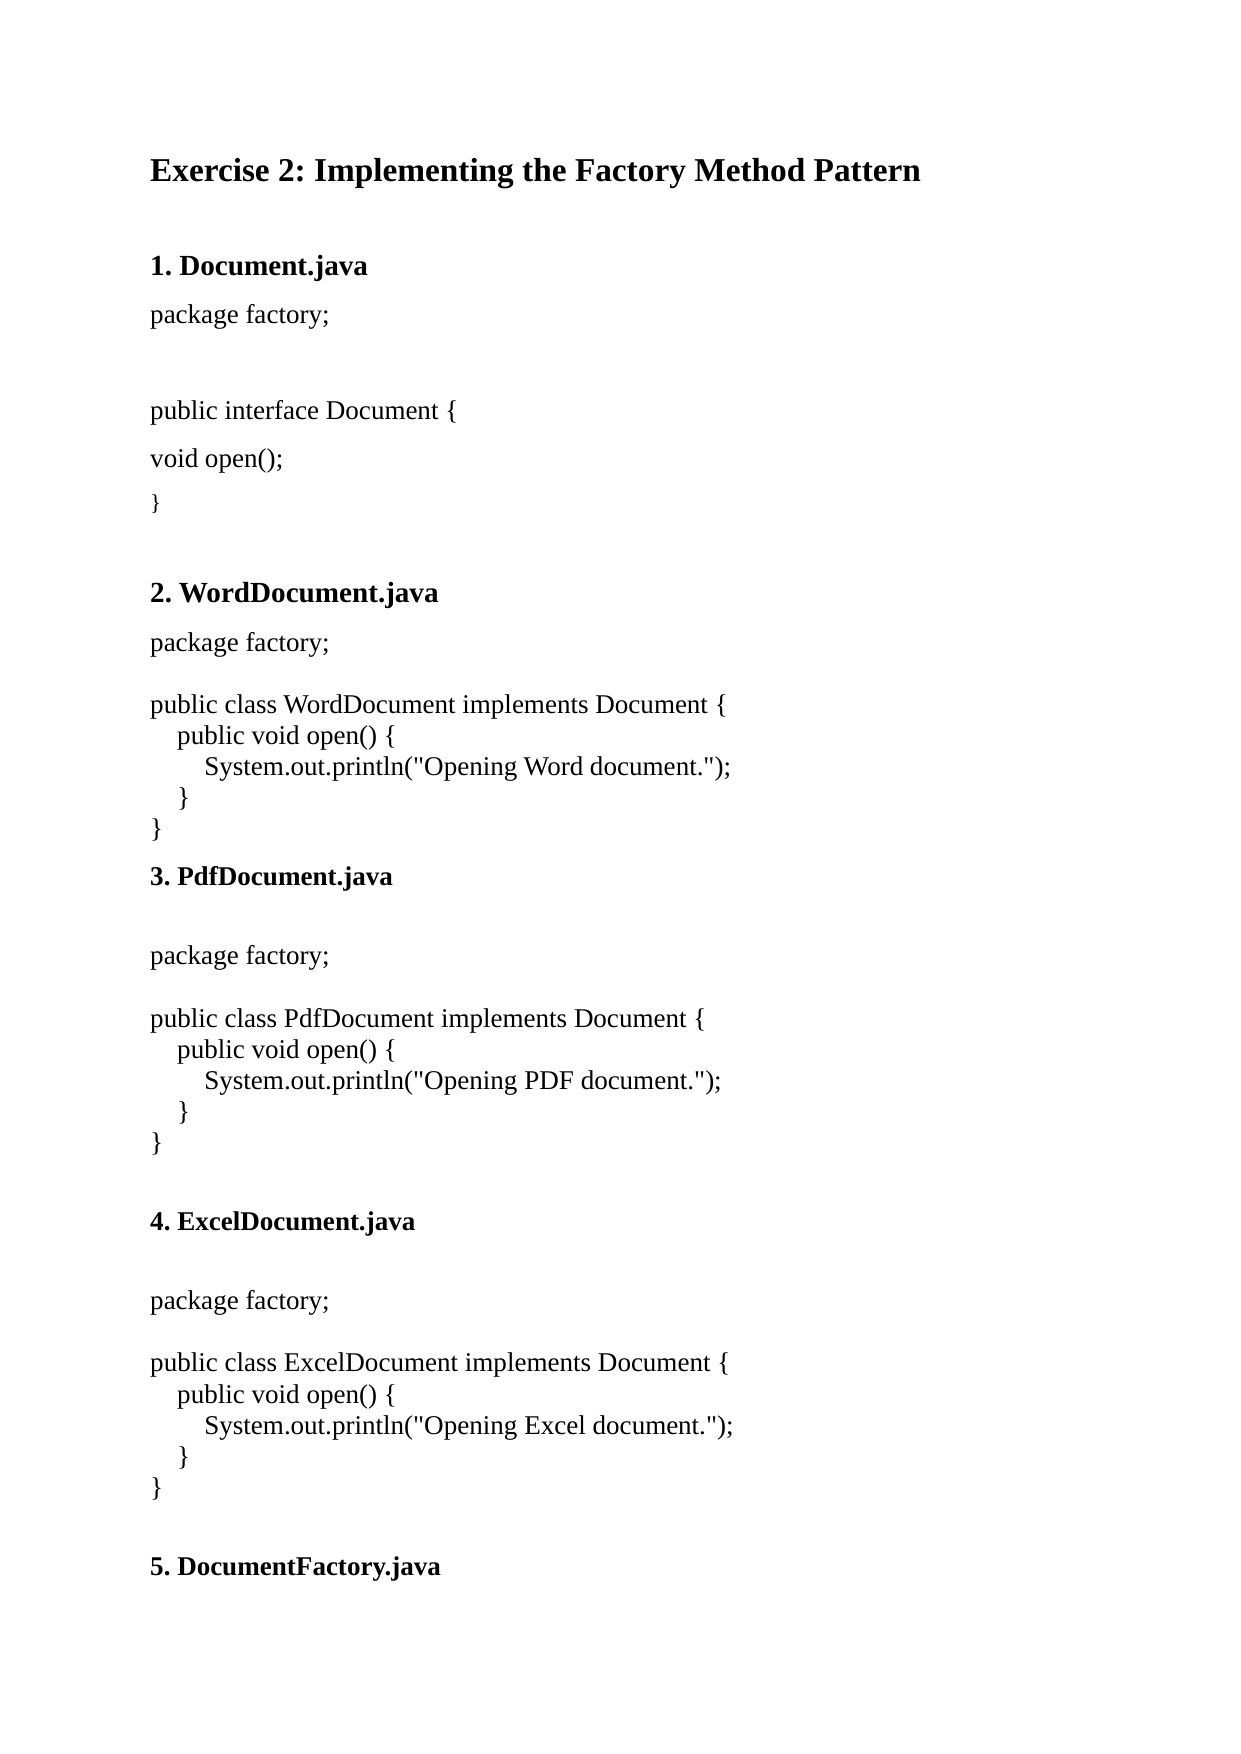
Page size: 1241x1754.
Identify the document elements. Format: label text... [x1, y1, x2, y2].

text public interface Document { [150, 394, 1090, 425]
text void open(); [150, 442, 1090, 473]
text package factory; public class ExcelDocument implements Document { public void open() { System.out.println("Opening Excel document."); } } [150, 1253, 1090, 1533]
text } [150, 489, 1090, 516]
text Exercise 2: Implementing the Factory Method Pattern [150, 150, 1090, 188]
text package factory; public class PdfDocument implements Document { public void open() { System.out.println("Opening PDF document."); } } [150, 908, 1090, 1189]
text package factory; public class WordDocument implements Document { public void open() { System.out.println("Opening Word document."); } } [150, 626, 1090, 844]
text 4. ExcelDocument.java [150, 1205, 1090, 1236]
text 2. WordDocument.java [150, 576, 1090, 609]
text package factory; [150, 298, 1090, 329]
text 5. DocumentFactory.java [150, 1550, 1090, 1581]
text 3. PdfDocument.java [150, 860, 1090, 892]
text 1. Document.java [150, 248, 1090, 282]
